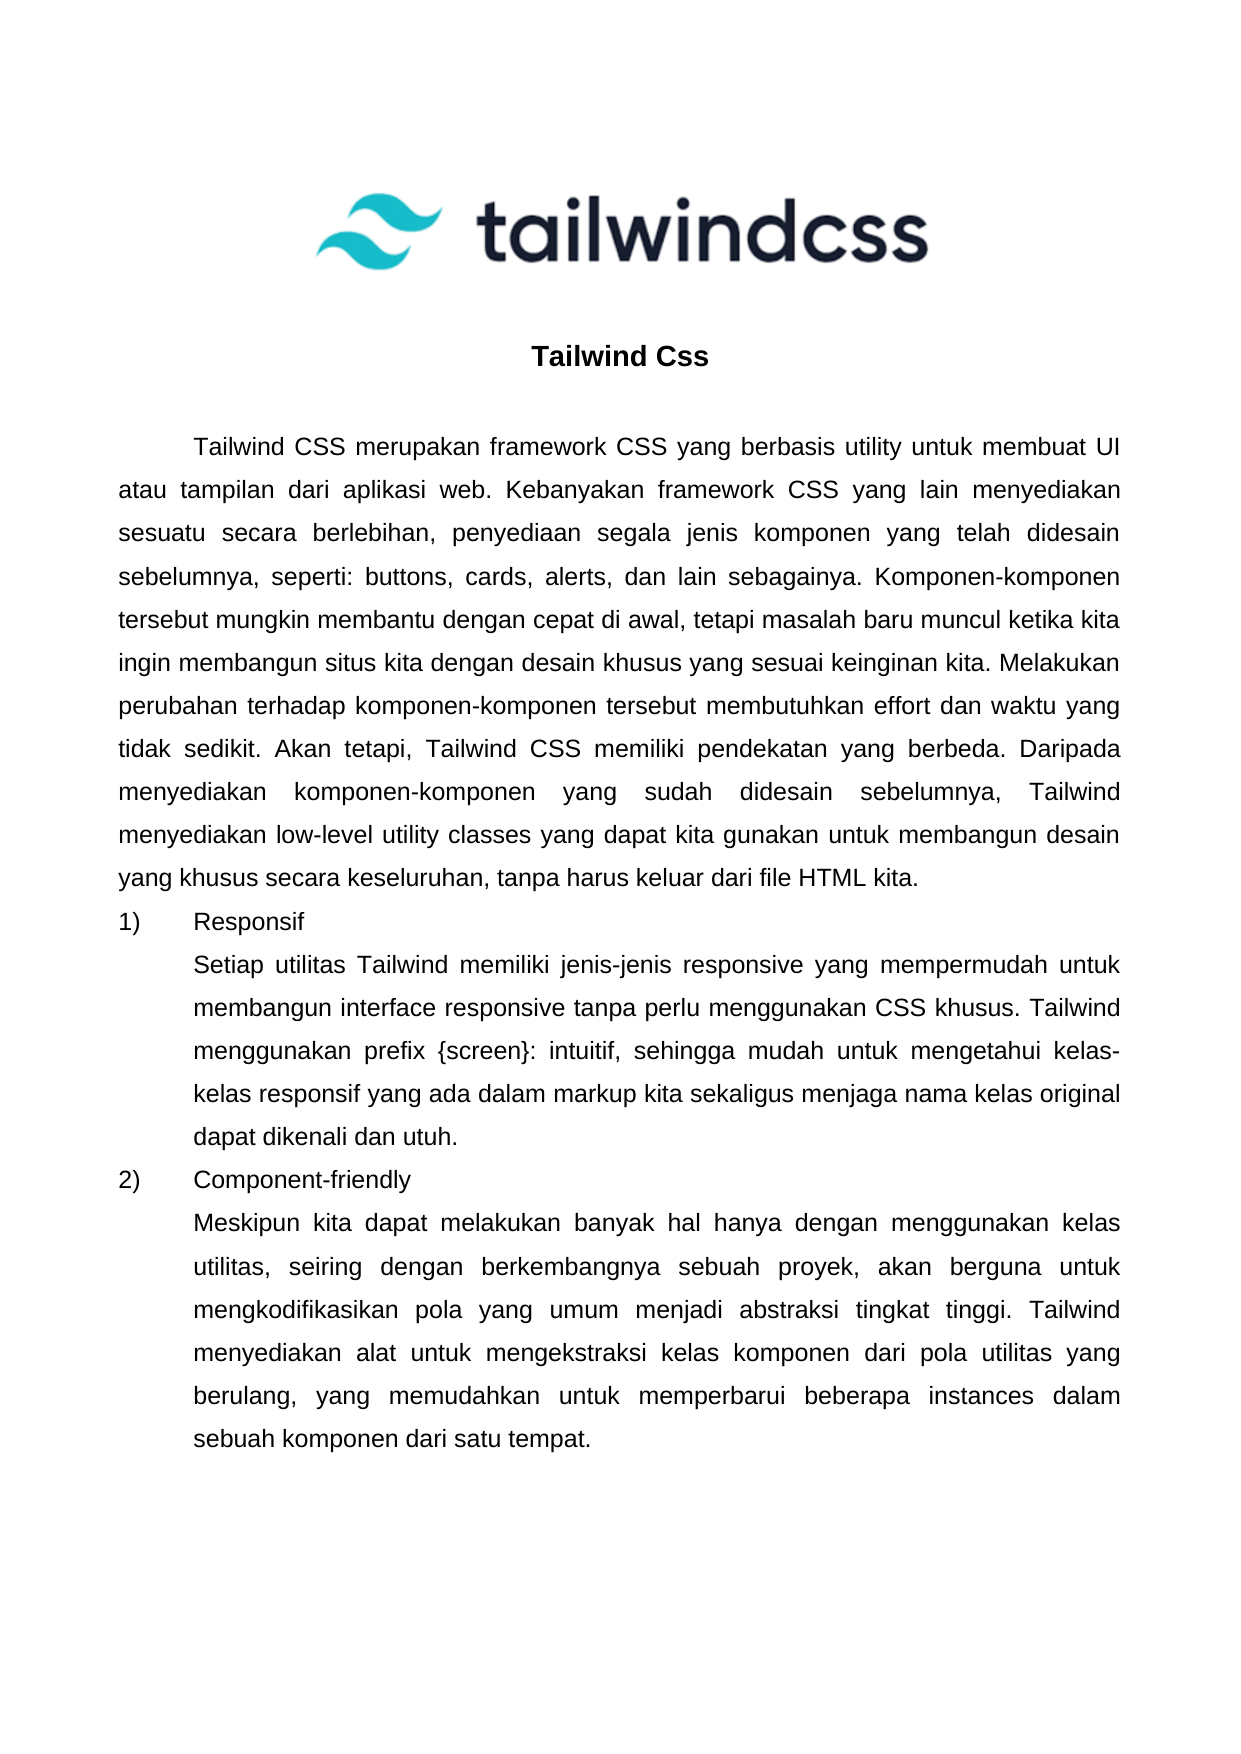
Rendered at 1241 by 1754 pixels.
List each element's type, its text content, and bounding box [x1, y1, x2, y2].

subtitle Tailwind Css [118, 339, 1122, 372]
list Meskipun kita dapat melakukan banyak hal hanya dengan menggunakan kelas utilitas, seiring dengan berkembangnya sebuah proyek, akan berguna untuk mengkodifikasikan pola yang umum menjadi abstraksi tingkat tinggi. Tailwind menyediakan alat untuk mengekstraksi kelas komponen dari pola utilitas yang berulang, yang memudahkan untuk memperbarui beberapa instances dalam sebuah komponen dari satu tempat. [193, 1208, 1122, 1453]
text Tailwind CSS merupakan framework CSS yang berbasis utility untuk membuat UI atau tampilan dari aplikasi web. Kebanyakan framework CSS yang lain menyediakan sesuatu secara berlebihan, penyediaan segala jenis komponen yang telah didesain sebelumnya, seperti: buttons, cards, alerts, dan lain sebagainya. Komponen-komponen tersebut mungkin membantu dengan cepat di awal, tetapi masalah baru muncul ketika kita ingin membangun situs kita dengan desain khusus yang sesuai keinginan kita. Melakukan perubahan terhadap komponen-komponen tersebut membutuhkan effort dan waktu yang tidak sedikit. Akan tetapi, Tailwind CSS memiliki pendekatan yang berbeda. Daripada menyediakan komponen-komponen yang sudah didesain sebelumnya, Tailwind menyediakan low-level utility classes yang dapat kita gunakan untuk membangun desain yang khusus secara keseluruhan, tanpa harus keluar dari file HTML kita. [118, 432, 1122, 892]
list Setiap utilitas Tailwind memiliki jenis-jenis responsive yang mempermudah untuk membangun interface responsive tanpa perlu menggunakan CSS khusus. Tailwind menggunakan prefix {screen}: intuitif, sehingga mudah untuk mengetahui kelas-kelas responsif yang ada dalam markup kita sekaligus menjaga nama kelas original dapat dikenali dan utuh. [193, 949, 1122, 1151]
picture [296, 143, 944, 314]
list Component-friendly [118, 1165, 1122, 1194]
list Responsif [118, 906, 1122, 935]
